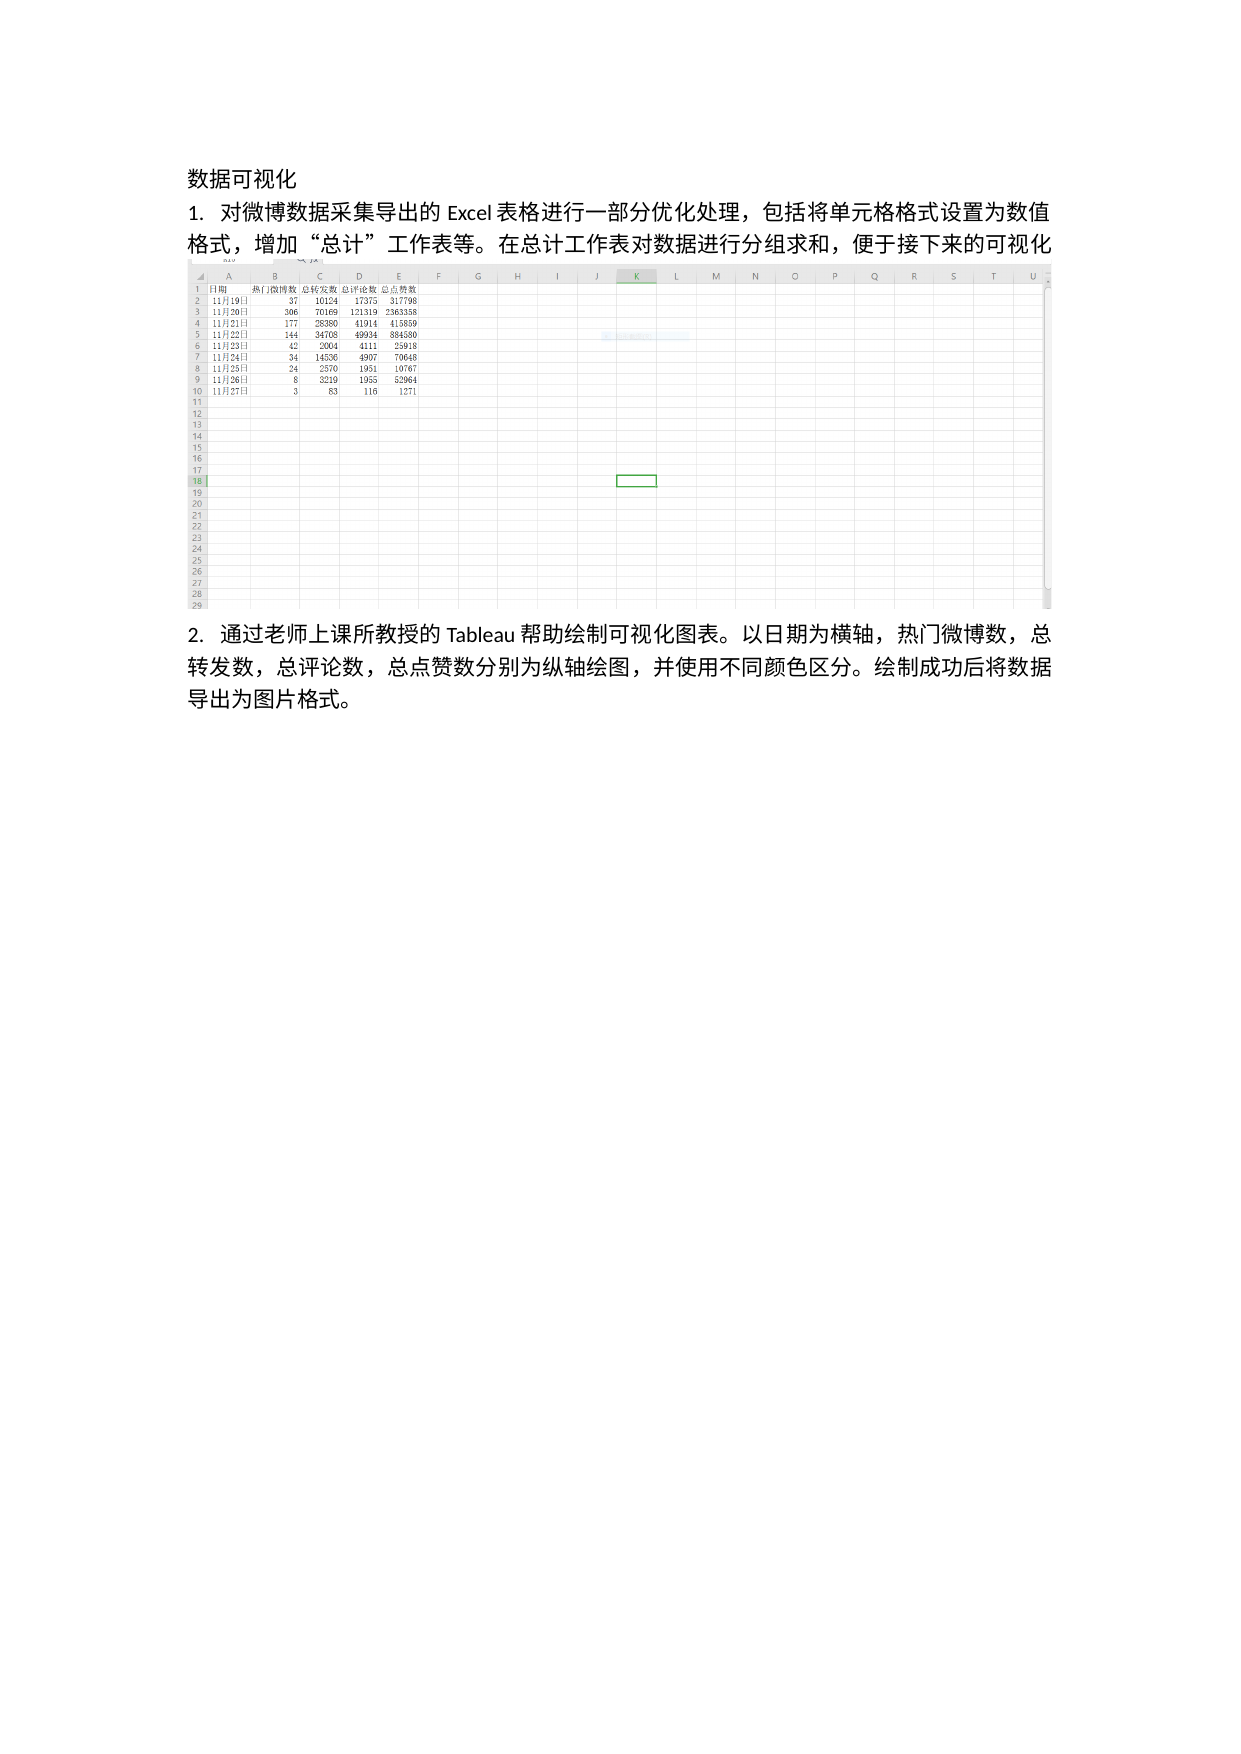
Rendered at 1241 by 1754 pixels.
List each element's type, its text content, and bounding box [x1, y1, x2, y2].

text 数据可视化 [187, 162, 1053, 194]
picture [187, 259, 1052, 609]
list 通过老师上课所教授的Tableau帮助绘制可视化图表。以日期为横轴，热门微博数，总转发数，总评论数，总点赞数分别为纵轴绘图，并使用不同颜色区分。绘制成功后将数据导出为图片格式。 [187, 617, 1053, 714]
